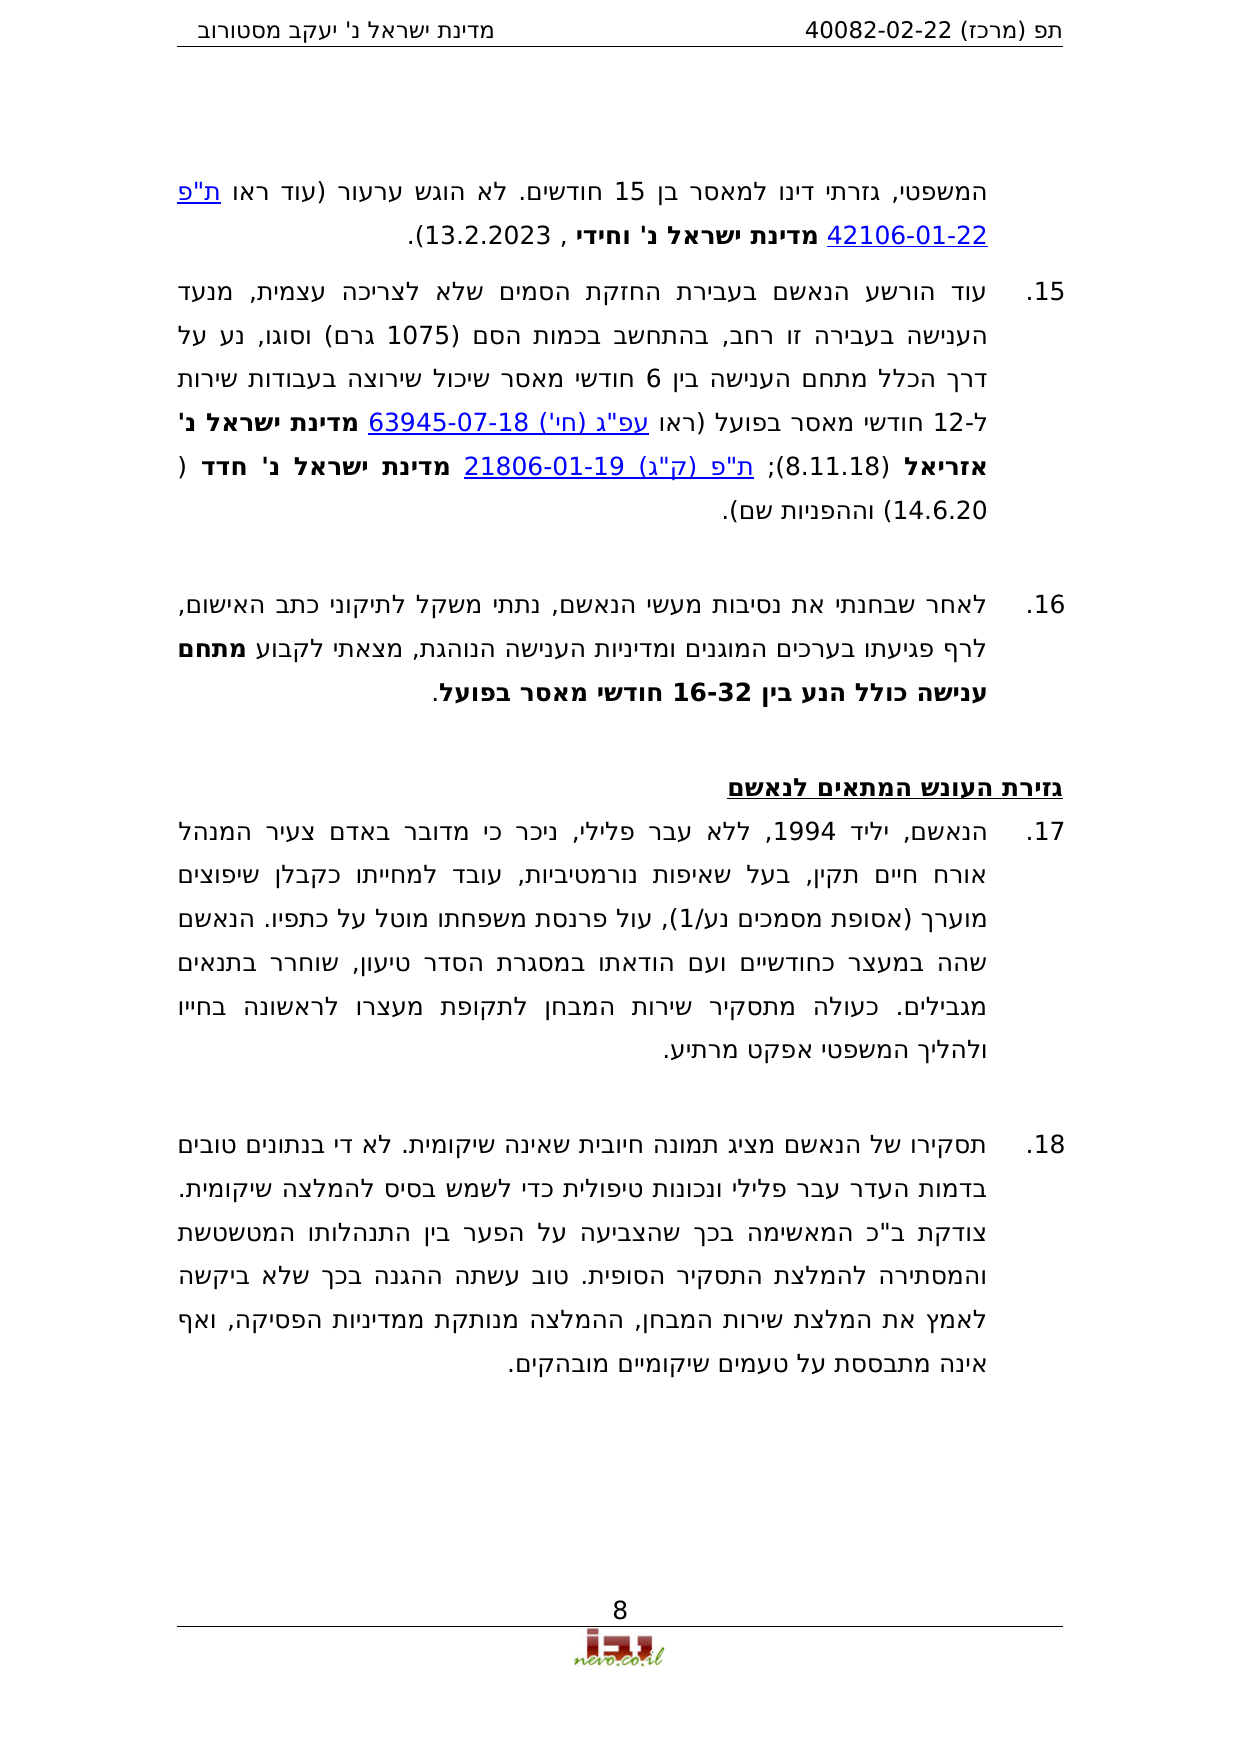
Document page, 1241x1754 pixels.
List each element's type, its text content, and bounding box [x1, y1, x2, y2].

list לאחר שבחנתי את נסיבות מעשי הנאשם, נתתי משקל לתיקוני כתב האישום, לרף פגיעתו בערכים המוגנים ומדיניות הענישה הנוהגת, מצאתי לקבוע מתחם ענישה כולל הנע בין 16-32 חודשי מאסר בפועל. [177, 591, 1026, 707]
list עוד הורשע הנאשם בעבירת החזקת הסמים שלא לצריכה עצמית, מנעד הענישה בעבירה זו רחב, בהתחשב בכמות הסם (1075 גרם) וסוגו, נע על דרך הכלל מתחם הענישה בין 6 חודשי מאסר שיכול שירוצה בעבודות שירות ל-12 חודשי מאסר בפועל (ראו עפ"ג (חי') 63945-07-18 מדינת ישראל נ' אזריאל (8.11.18); ת"פ (ק"ג) 21806-01-19 מדינת ישראל נ' חדד (14.6.20) וההפניות שם). [177, 277, 1026, 525]
list תסקירו של הנאשם מציג תמונה חיובית שאינה שיקומית. לא די בנתונים טובים בדמות העדר עבר פלילי ונכונות טיפולית כדי לשמש בסיס להמלצה שיקומית. צודקת ב"כ המאשימה בכך שהצביעה על הפער בין התנהלותו המטשטשת והמסתירה להמלצת התסקיר הסופית. טוב עשתה ההגנה בכך שלא ביקשה לאמץ את המלצת שירות המבחן, ההמלצה מנותקת ממדיניות הפסיקה, ואף אינה מתבססת על טעמים שיקומיים מובהקים. [177, 1130, 1026, 1378]
picture [574, 1628, 666, 1667]
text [177, 177, 988, 250]
text גזירת העונש המתאים לנאשם [177, 773, 1063, 802]
list הנאשם, יליד 1994, ללא עבר פלילי, ניכר כי מדובר באדם צעיר המנהל אורח חיים תקין, בעל שאיפות נורמטיביות, עובד למחייתו כקבלן שיפוצים מוערך (אסופת מסמכים נע/1), עול פרנסת משפחתו מוטל על כתפיו. הנאשם שהה במעצר כחודשיים ועם הודאתו במסגרת הסדר טיעון, שוחרר בתנאים מגבילים. כעולה מתסקיר שירות המבחן לתקופת מעצרו לראשונה בחייו ולהליך המשפטי אפקט מרתיע. [177, 817, 1026, 1065]
